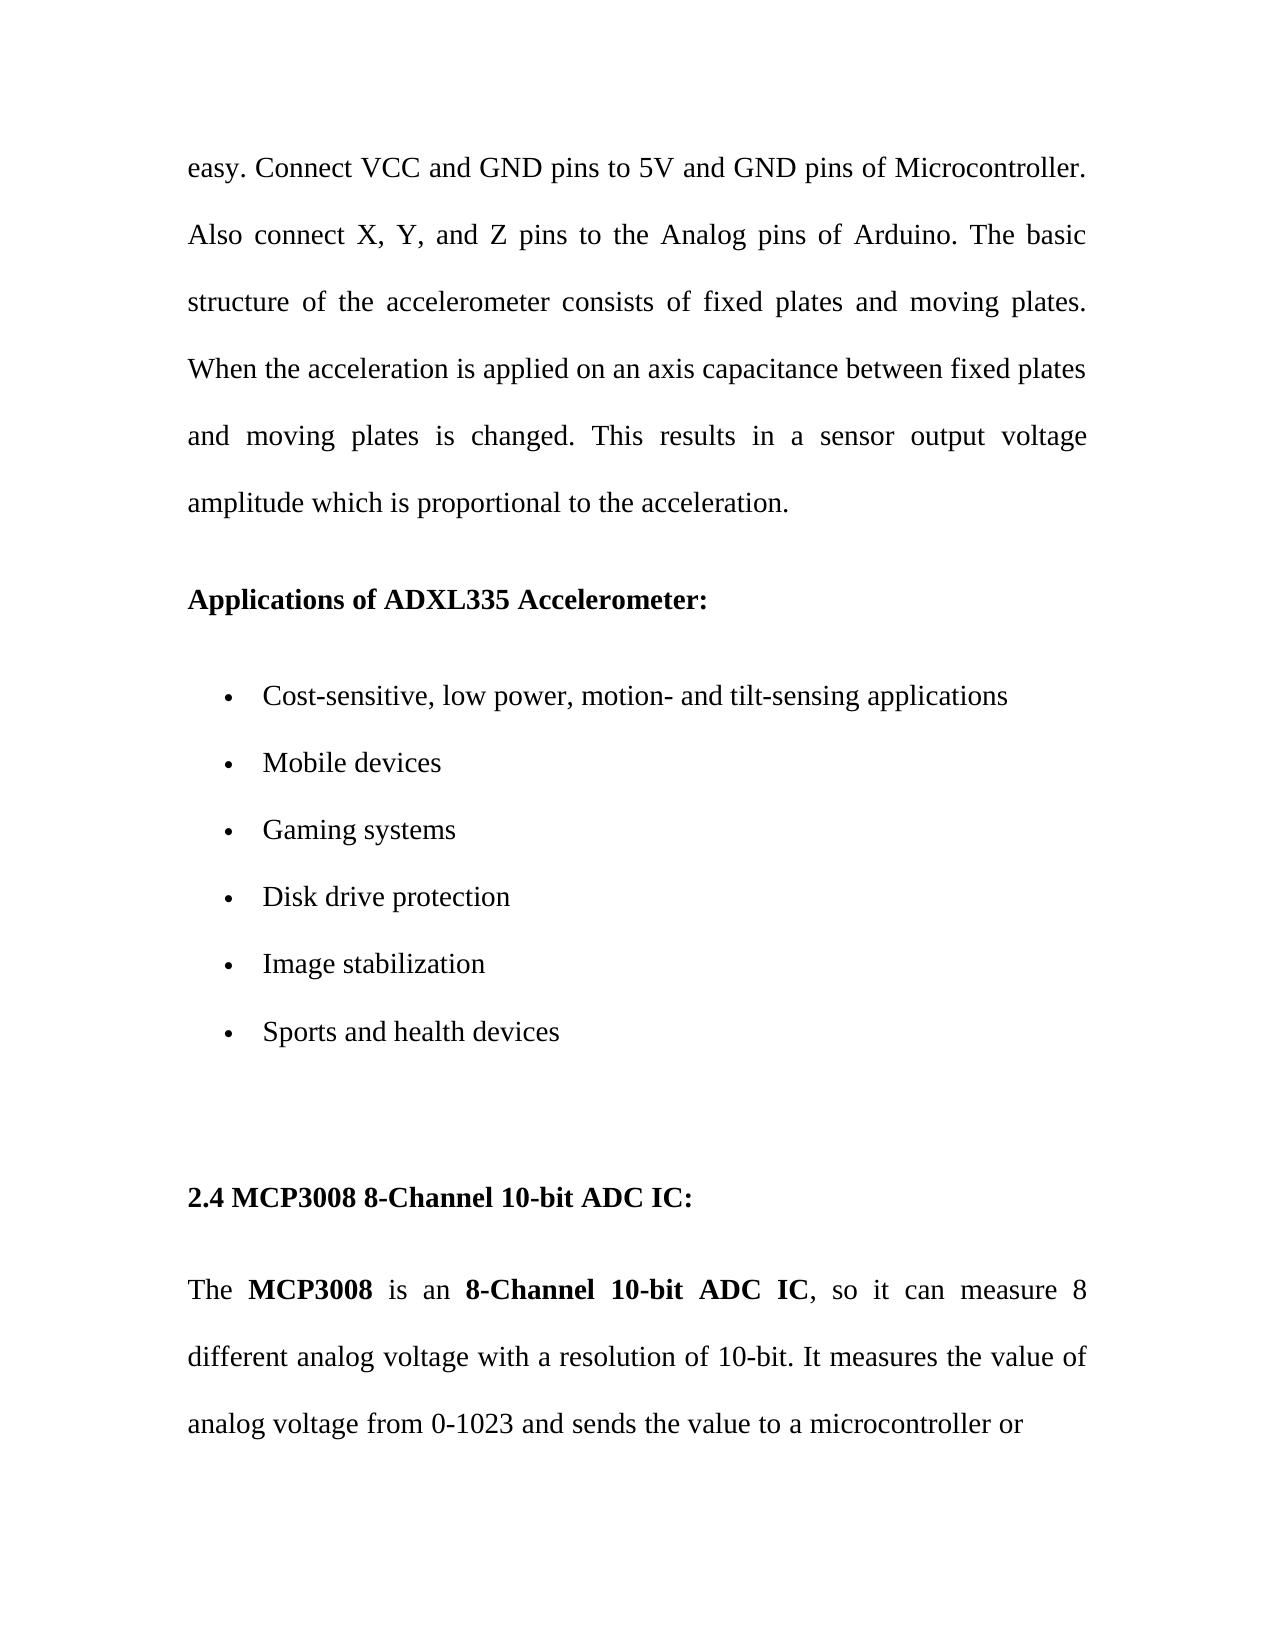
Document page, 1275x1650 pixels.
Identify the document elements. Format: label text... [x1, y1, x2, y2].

list Image stabilization [225, 947, 1267, 980]
list Gaming systems [225, 812, 1267, 846]
subtitle Applications of ADXL335 Accelerometer: [187, 582, 1267, 615]
text easy. Connect VCC and GND pins to 5V and GND pins of Microcontroller. Also connect X, Y, and Z pins to the Analog pins of Arduino. The basic structure of the accelerometer consists of fixed plates and moving plates. When the acceleration is applied on an axis capacitance between fixed plates and moving plates is changed. This results in a sensor output voltage amplitude which is proportional to the acceleration. [187, 150, 1087, 519]
subtitle MCP3008 8-Channel 10-bit ADC IC: [187, 1180, 1267, 1213]
list Disk drive protection [225, 879, 1267, 913]
list Cost-sensitive, low power, motion- and tilt-sensing applications [225, 678, 1267, 712]
text The MCP3008 is an 8-Channel 10-bit ADC IC, so it can measure 8 different analog voltage with a resolution of 10-bit. It measures the value of analog voltage from 0-1023 and sends the value to a microcontroller or [187, 1272, 1088, 1440]
list Sports and health devices [225, 1014, 1267, 1047]
list Mobile devices [225, 745, 1267, 779]
